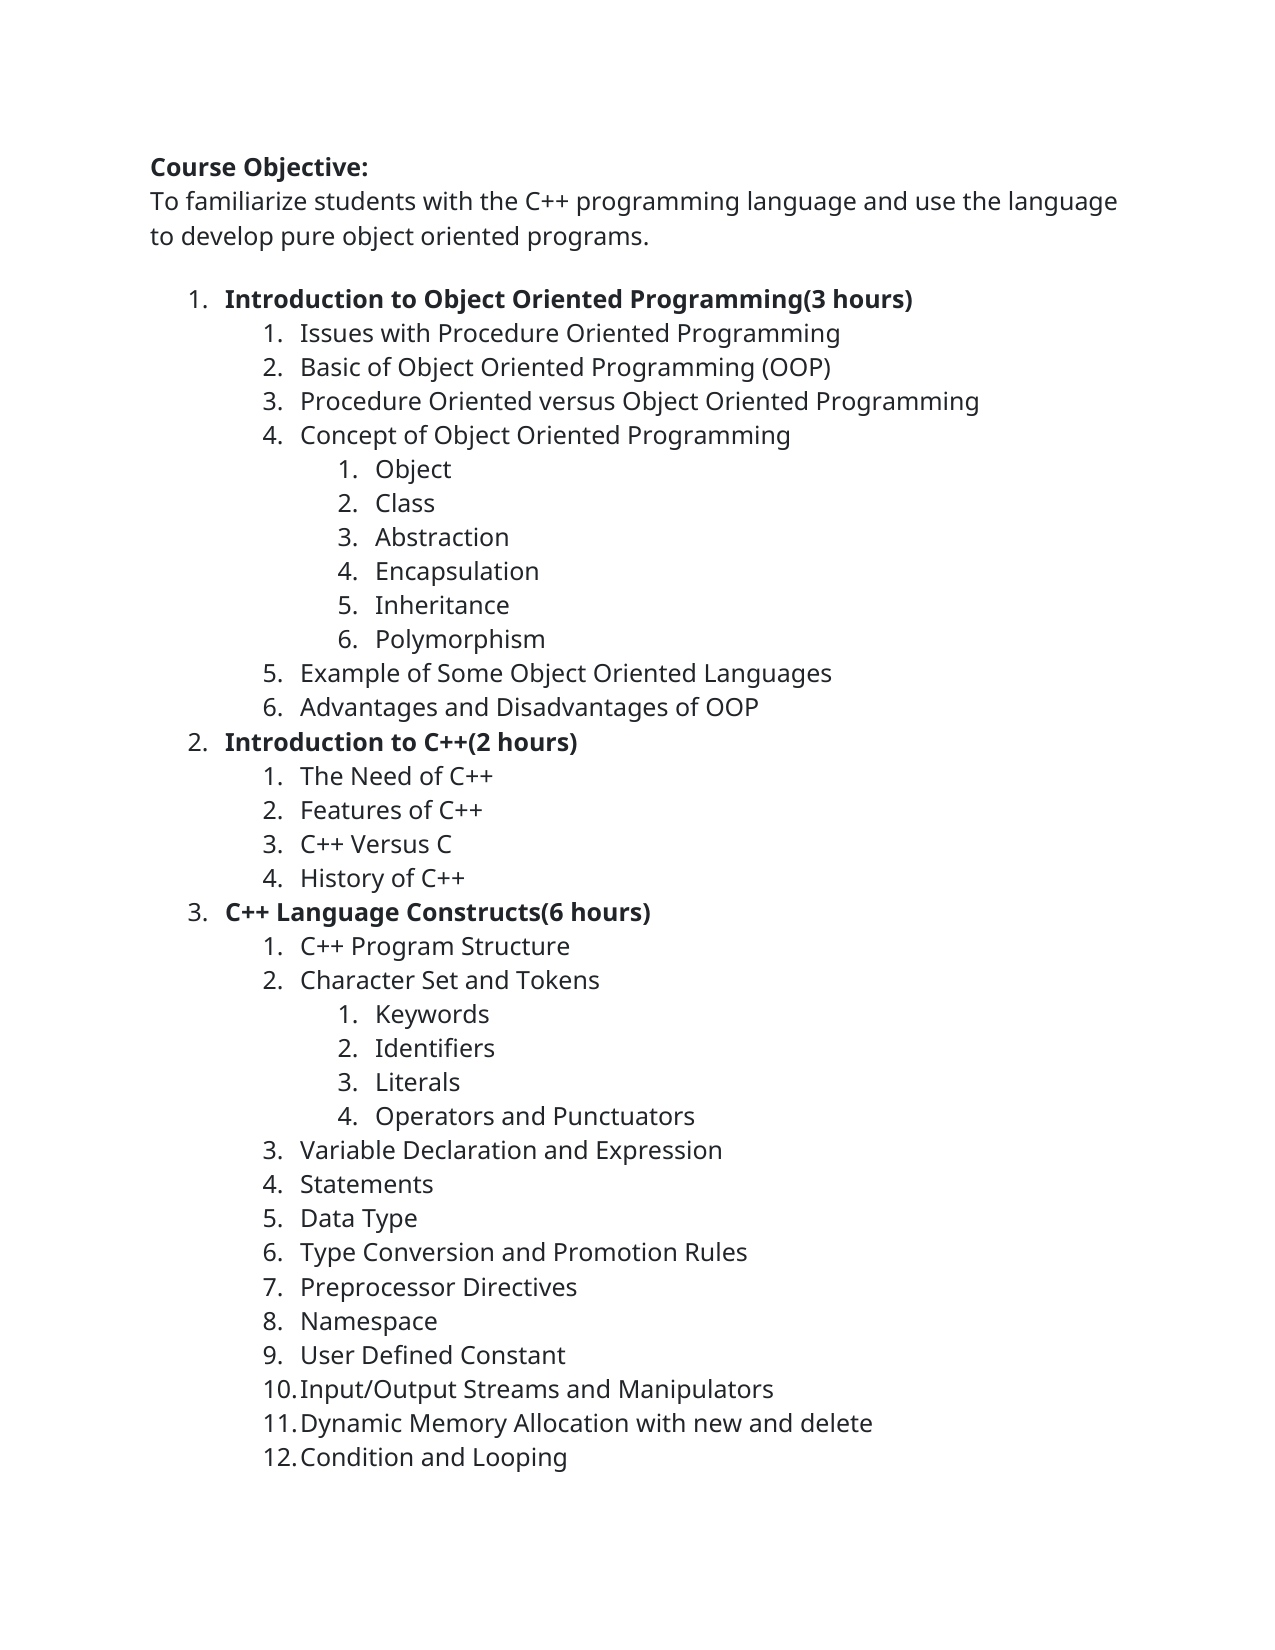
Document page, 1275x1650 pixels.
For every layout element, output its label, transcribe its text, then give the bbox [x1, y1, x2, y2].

list Statements [262, 1167, 1125, 1201]
list Operators and Punctuators [337, 1099, 1125, 1133]
list Keywords [337, 997, 1125, 1031]
list C++ Versus C [262, 826, 1125, 860]
list Encapsulation [337, 554, 1125, 588]
list Data Type [262, 1201, 1125, 1235]
text Course Objective: To familiarize students with the C++ programming language and use the language to develop pure object oriented programs. [150, 150, 1125, 252]
list Introduction to C++(2 hours) [187, 724, 1125, 758]
list Inheritance [337, 588, 1125, 622]
list Variable Declaration and Expression [262, 1133, 1125, 1167]
list Issues with Procedure Oriented Programming [262, 315, 1125, 349]
list C++ Language Constructs(6 hours) [187, 894, 1125, 928]
list Object [337, 452, 1125, 486]
list Abstraction [337, 520, 1125, 554]
list Character Set and Tokens [262, 963, 1125, 997]
list Introduction to Object Oriented Programming(3 hours) [187, 281, 1125, 315]
list Input/Output Streams and Manipulators [262, 1371, 1125, 1405]
list Literals [337, 1065, 1125, 1099]
list Advantages and Disadvantages of OOP [262, 690, 1125, 724]
list Features of C++ [262, 792, 1125, 826]
list Procedure Oriented versus Object Oriented Programming [262, 383, 1125, 418]
list History of C++ [262, 860, 1125, 894]
list Class [337, 486, 1125, 520]
list Example of Some Object Oriented Languages [262, 656, 1125, 690]
list Dynamic Memory Allocation with new and delete [262, 1405, 1125, 1439]
list Preprocessor Directives [262, 1269, 1125, 1303]
list Namespace [262, 1303, 1125, 1337]
list The Need of C++ [262, 758, 1125, 792]
list Condition and Looping [262, 1439, 1125, 1473]
list Polymorphism [337, 622, 1125, 656]
list Concept of Object Oriented Programming [262, 418, 1125, 452]
list C++ Program Structure [262, 928, 1125, 963]
list User Defined Constant [262, 1337, 1125, 1371]
list Type Conversion and Promotion Rules [262, 1235, 1125, 1269]
list Identifiers [337, 1031, 1125, 1065]
list Basic of Object Oriented Programming (OOP) [262, 349, 1125, 383]
